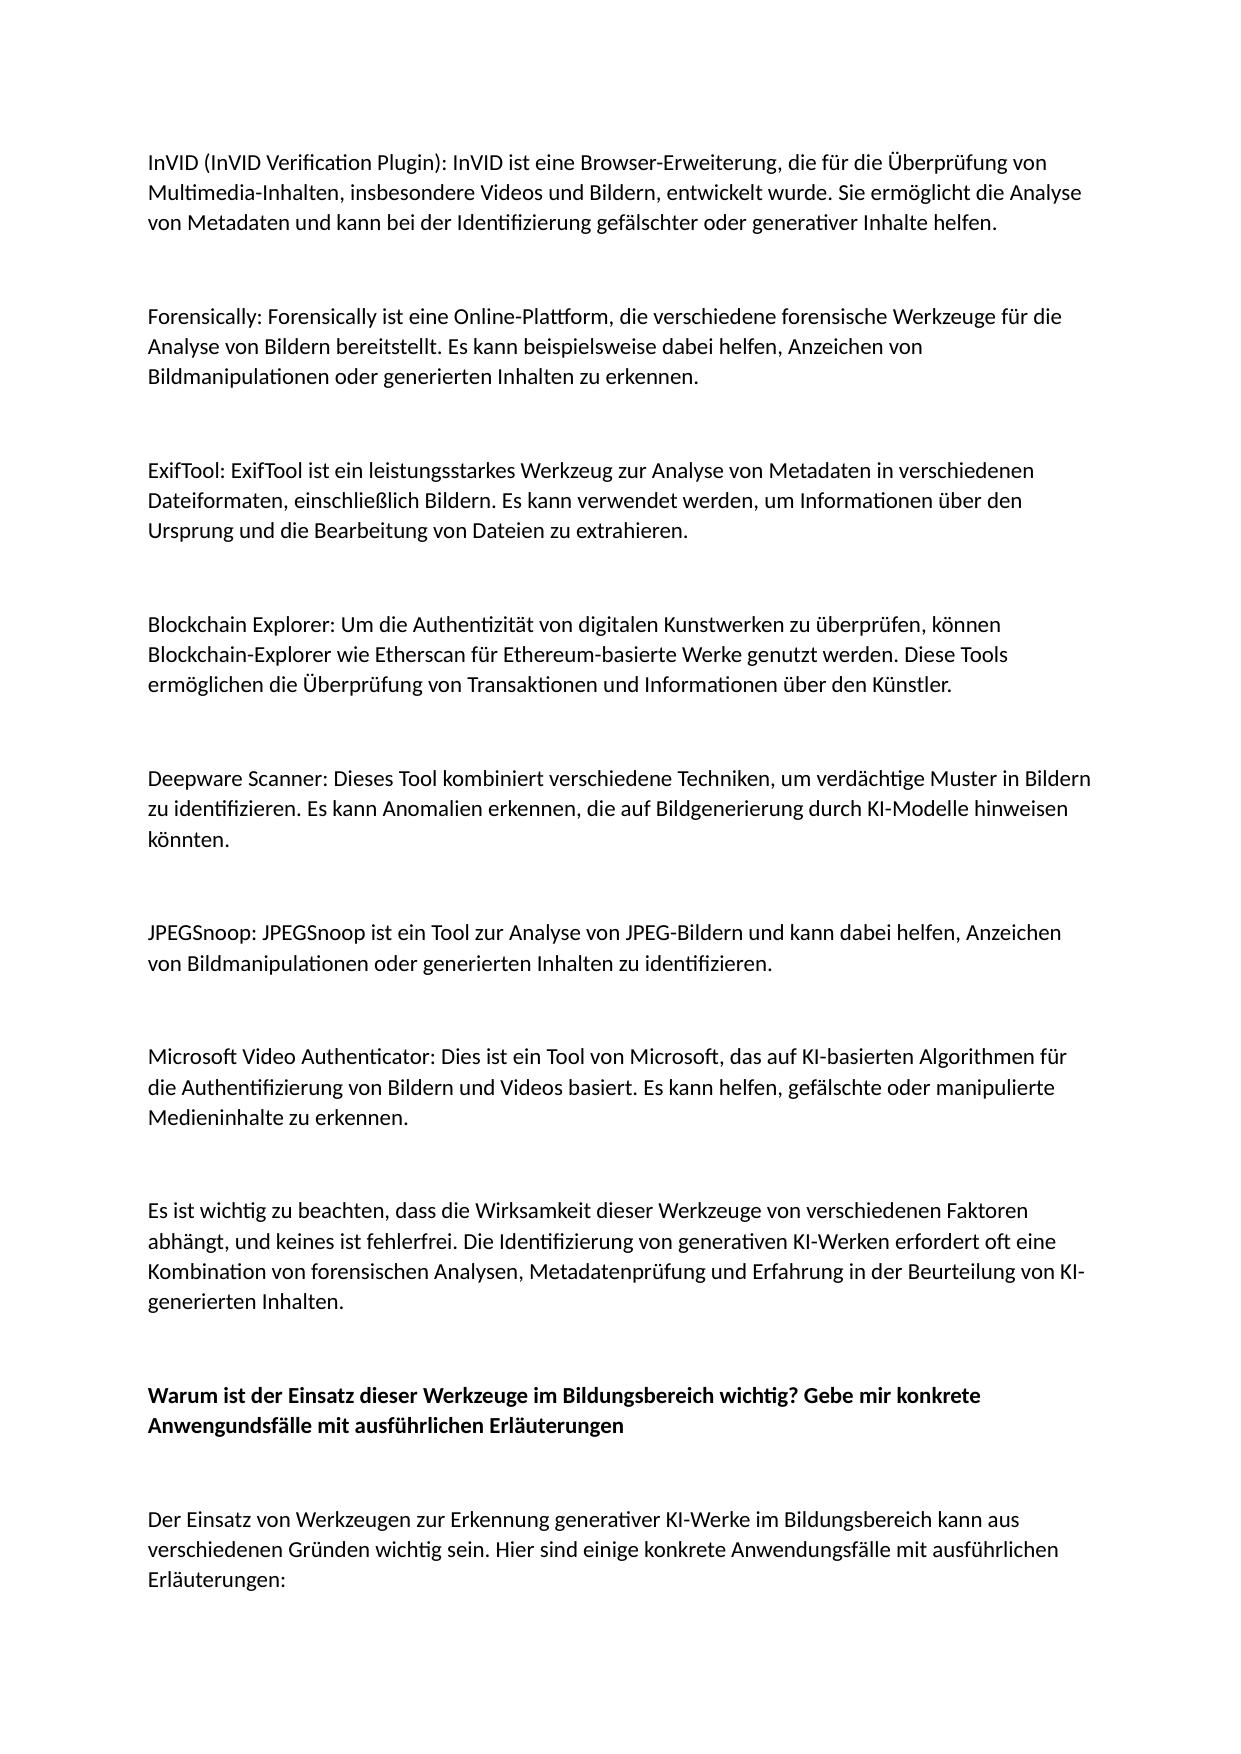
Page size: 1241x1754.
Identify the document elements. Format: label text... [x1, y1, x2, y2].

text Blockchain Explorer: Um die Authentizität von digitalen Kunstwerken zu überprüfen, können Blockchain-Explorer wie Etherscan für Ethereum-basierte Werke genutzt werden. Diese Tools ermöglichen die Überprüfung von Transaktionen und Informationen über den Künstler. [148, 610, 1093, 698]
text Deepware Scanner: Dieses Tool kombiniert verschiedene Techniken, um verdächtige Muster in Bildern zu identifizieren. Es kann Anomalien erkennen, die auf Bildgenerierung durch KI-Modelle hinweisen könnten. [148, 764, 1093, 853]
text Es ist wichtig zu beachten, dass die Wirksamkeit dieser Werkzeuge von verschiedenen Faktoren abhängt, und keines ist fehlerfrei. Die Identifizierung von generativen KI-Werken erfordert oft eine Kombination von forensischen Analysen, Metadatenprüfung und Erfahrung in der Beurteilung von KI-generierten Inhalten. [148, 1197, 1093, 1315]
text Der Einsatz von Werkzeugen zur Erkennung generativer KI-Werke im Bildungsbereich kann aus verschiedenen Gründen wichtig sein. Hier sind einige konkrete Anwendungsfälle mit ausführlichen Erläuterungen: [148, 1505, 1093, 1593]
text Warum ist der Einsatz dieser Werkzeuge im Bildungsbereich wichtig? Gebe mir konkrete Anwengundsfälle mit ausführlichen Erläuterungen [148, 1381, 1093, 1439]
text JPEGSnoop: JPEGSnoop ist ein Tool zur Analyse von JPEG-Bildern und kann dabei helfen, Anzeichen von Bildmanipulationen oder generierten Inhalten zu identifizieren. [148, 918, 1093, 977]
text Forensically: Forensically ist eine Online-Plattform, die verschiedene forensische Werkzeuge für die Analyse von Bildern bereitstellt. Es kann beispielsweise dabei helfen, Anzeichen von Bildmanipulationen oder generierten Inhalten zu erkennen. [148, 302, 1093, 390]
text Microsoft Video Authenticator: Dies ist ein Tool von Microsoft, das auf KI-basierten Algorithmen für die Authentifizierung von Bildern und Videos basiert. Es kann helfen, gefälschte oder manipulierte Medieninhalte zu erkennen. [148, 1042, 1093, 1131]
text ExifTool: ExifTool ist ein leistungsstarkes Werkzeug zur Analyse von Metadaten in verschiedenen Dateiformaten, einschließlich Bildern. Es kann verwendet werden, um Informationen über den Ursprung und die Bearbeitung von Dateien zu extrahieren. [148, 456, 1093, 544]
text InVID (InVID Verification Plugin): InVID ist eine Browser-Erweiterung, die für die Überprüfung von Multimedia-Inhalten, insbesondere Videos und Bildern, entwickelt wurde. Sie ermöglicht die Analyse von Metadaten und kann bei der Identifizierung gefälschter oder generativer Inhalte helfen. [148, 148, 1093, 236]
